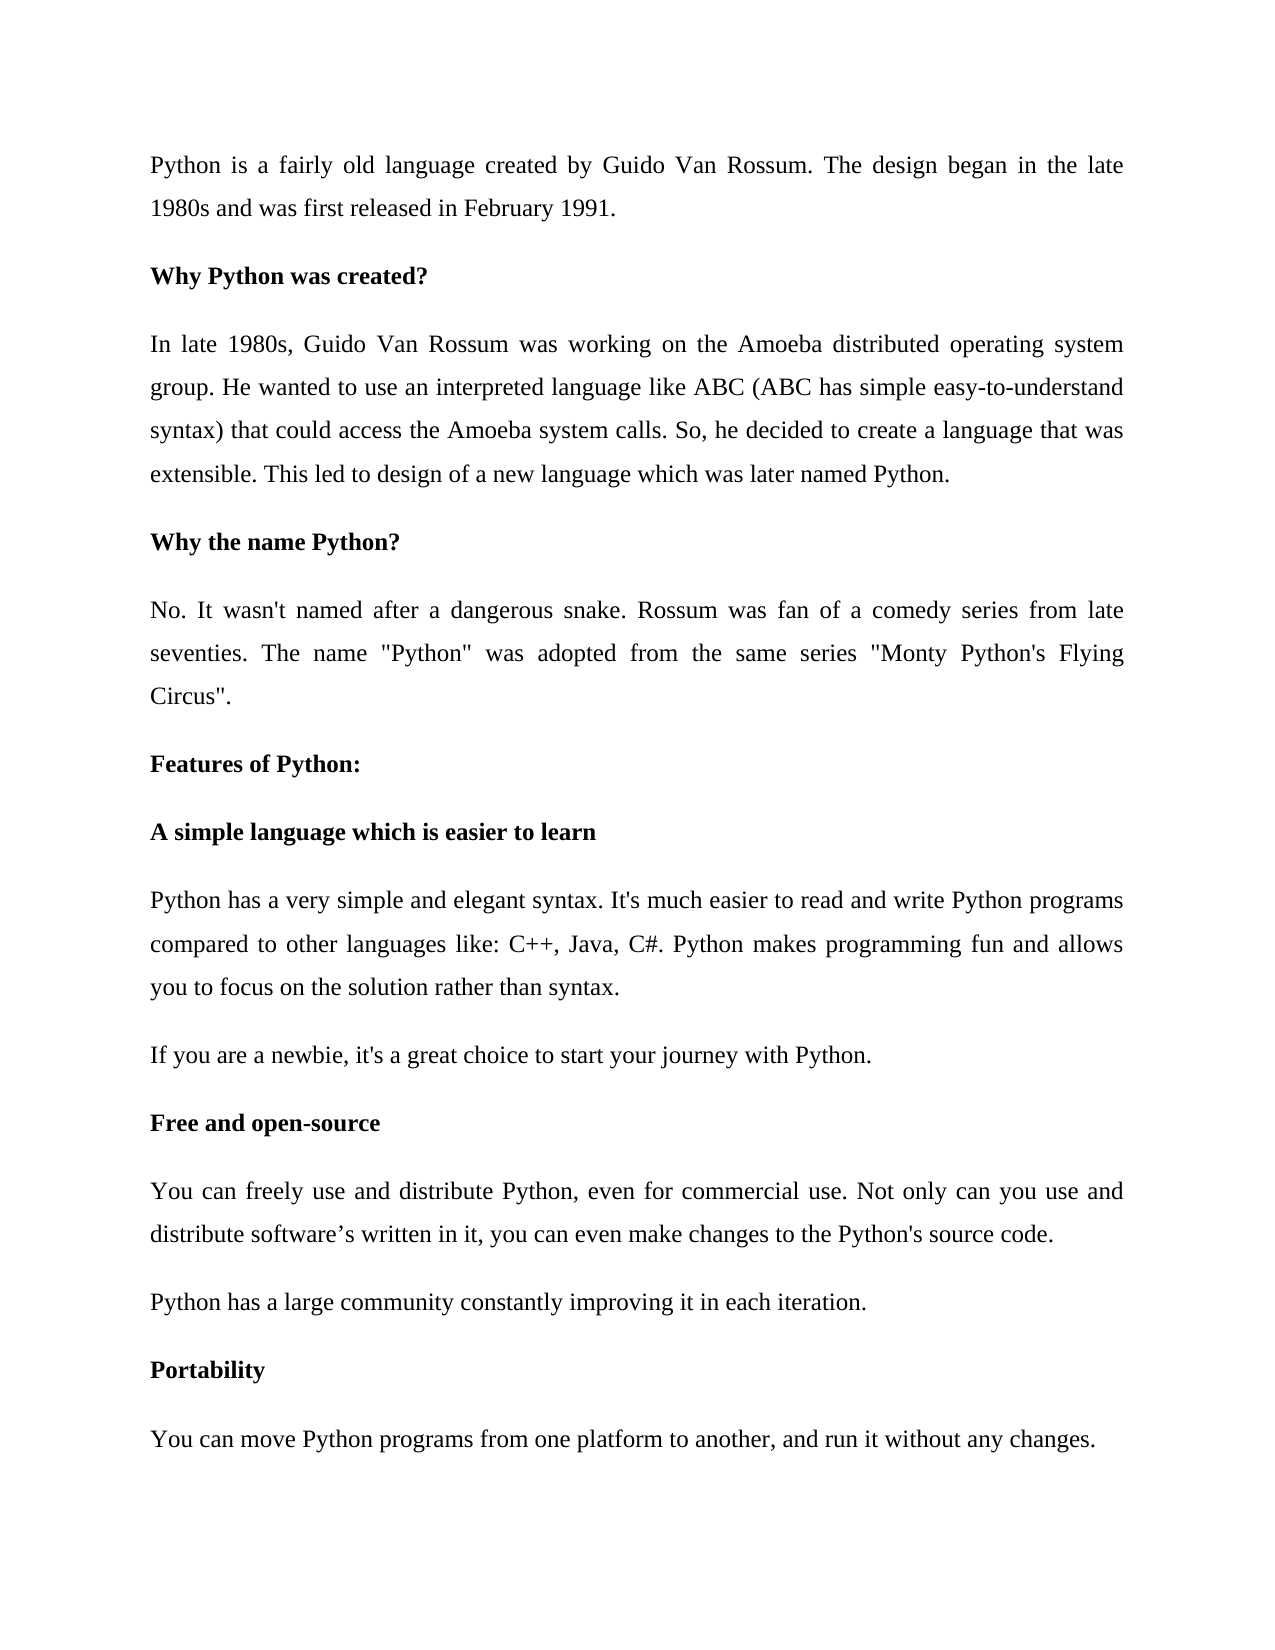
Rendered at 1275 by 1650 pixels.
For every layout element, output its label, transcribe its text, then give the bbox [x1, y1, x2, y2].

text Python is a fairly old language created by Guido Van Rossum. The design began in the late 1980s and was first released in February 1991. [150, 150, 1125, 222]
text If you are a newbie, it's a great choice to start your journey with Python. [150, 1040, 1125, 1069]
text No. It wasn't named after a dangerous snake. Rossum was fan of a comedy series from late seventies. The name "Python" was adopted from the same series "Monty Python's Flying Circus". [150, 595, 1125, 710]
text Portability [150, 1356, 1125, 1384]
text Why Python was created? [150, 261, 1125, 290]
text In late 1980s, Guido Van Rossum was working on the Amoeba distributed operating system group. He wanted to use an interpreted language like ABC (ABC has simple easy-to-understand syntax) that could access the Amoeba system calls. So, he decided to create a language that was extensible. This led to design of a new language which was later named Python. [150, 329, 1125, 487]
text Python has a large community constantly improving it in each iteration. [150, 1287, 1125, 1316]
text A simple language which is easier to learn [150, 817, 1125, 846]
text Features of Python: [150, 749, 1125, 778]
text You can move Python programs from one platform to another, and run it without any changes. [150, 1424, 1125, 1452]
text Python has a very simple and elegant syntax. It's much easier to read and write Python programs compared to other languages like: C++, Java, C#. Python makes programming fun and allows you to focus on the solution rather than syntax. [150, 886, 1125, 1001]
text You can freely use and distribute Python, even for commercial use. Not only can you use and distribute software’s written in it, you can even make changes to the Python's source code. [150, 1176, 1125, 1248]
text Free and open-source [150, 1108, 1125, 1137]
text Why the name Python? [150, 527, 1125, 556]
